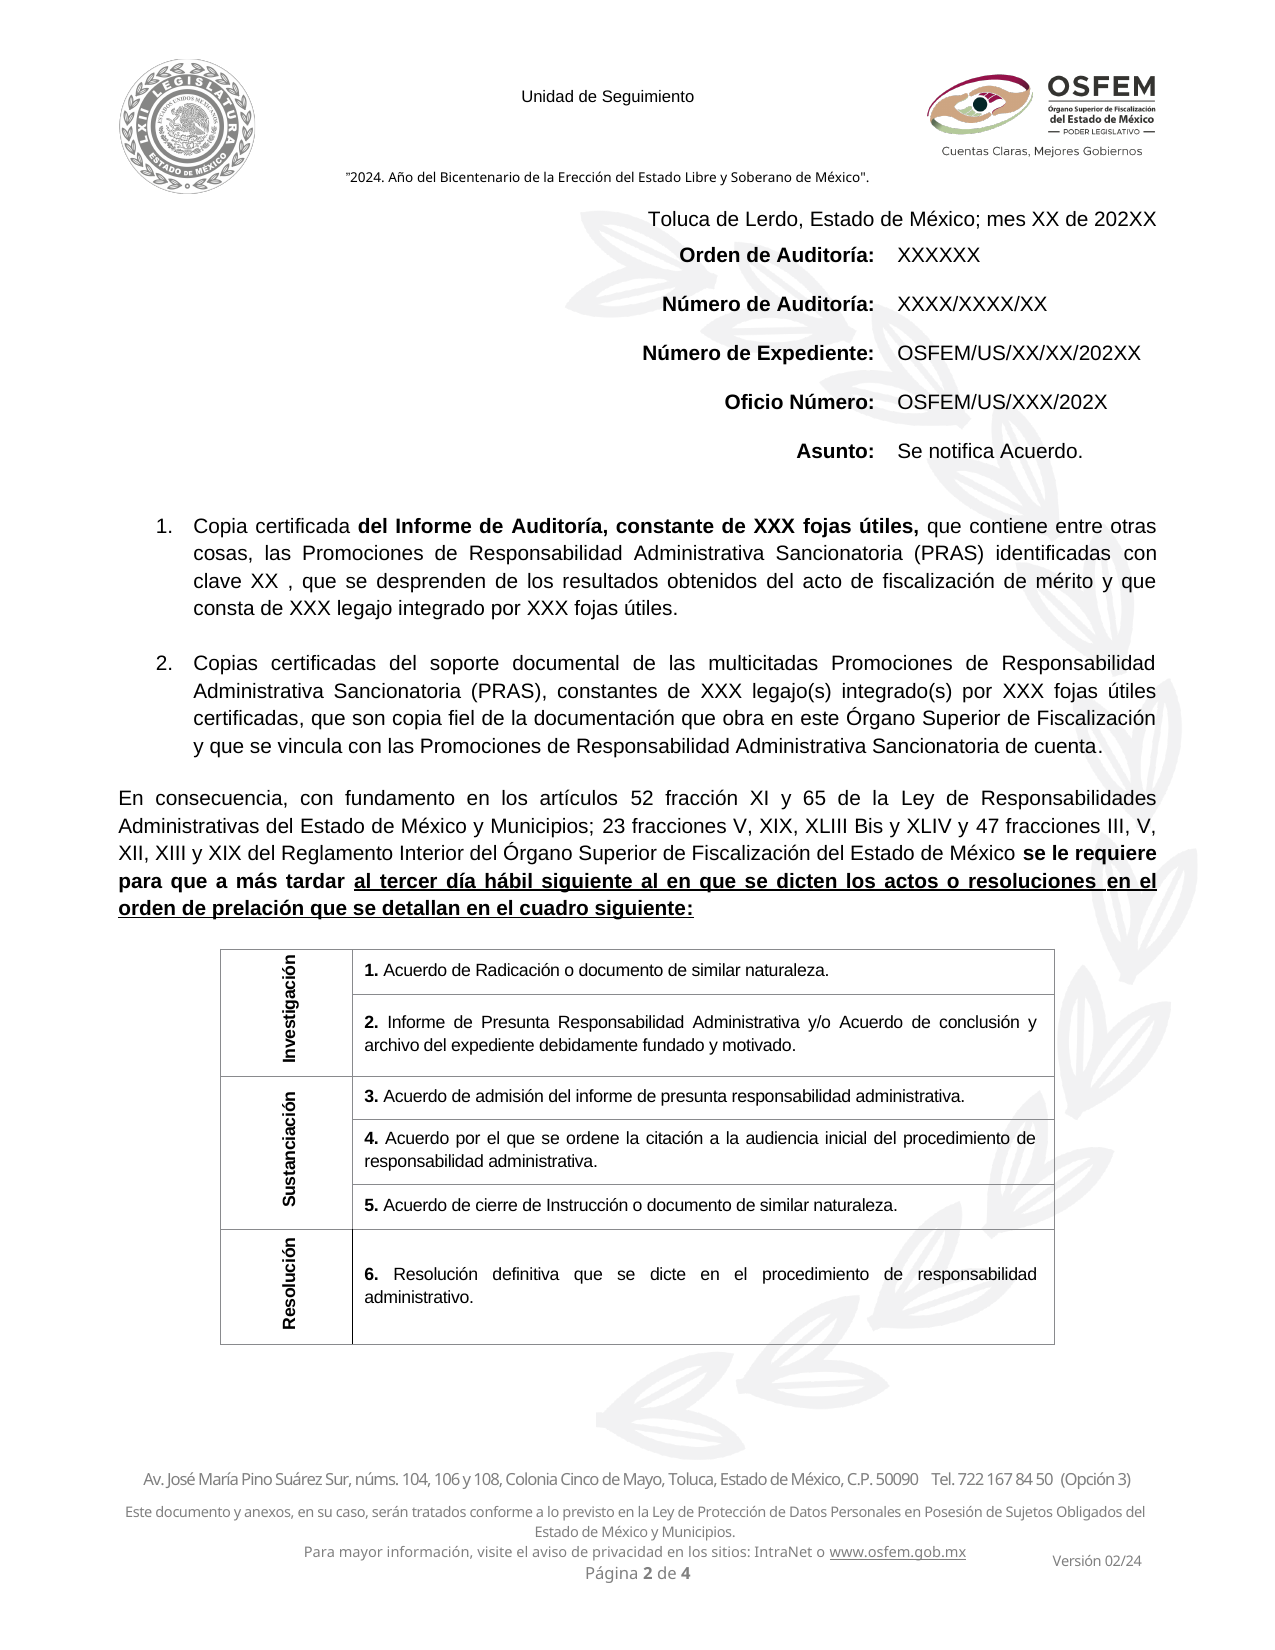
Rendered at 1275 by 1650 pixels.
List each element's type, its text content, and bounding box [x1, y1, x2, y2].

text En consecuencia, con fundamento en los artículos 52 fracción XI y 65 de la Ley de Responsabilidades Administrativas del Estado de México y Municipios; 23 fracciones V, XIX, XLIII Bis y XLIV y 47 fracciones III, V, XII, XIII y XIX del Reglamento Interior del Órgano Superior de Fiscalización del Estado de México se le requiere para que a más tardar al tercer día hábil siguiente al en que se dicten los actos o resoluciones en el orden de prelación que se detallan en el cuadro siguiente: [118, 786, 1157, 920]
picture [923, 65, 1160, 163]
table_cell Sustanciación [221, 1077, 352, 1229]
table_cell 5. Acuerdo de cierre de Instrucción o documento de similar naturaleza. [353, 1185, 1054, 1229]
table_cell Resolución [221, 1230, 352, 1344]
table_header 1. Acuerdo de Radicación o documento de similar naturaleza. [353, 950, 1054, 994]
table_cell 4. Acuerdo por el que se ordene la citación a la audiencia inicial del procedimiento de responsabilidad administrativa. [353, 1120, 1054, 1183]
list Copia certificada del Informe de Auditoría, constante de XXX fojas útiles, que contiene entre otras cosas, las Promociones de Responsabilidad Administrativa Sancionatoria (PRAS) identificadas con clave XX , que se desprenden de los resultados obtenidos del acto de fiscalización de mérito y que consta de XXX legajo integrado por XXX fojas útiles. [156, 513, 1157, 620]
picture [564, 210, 1198, 1460]
list Copias certificadas del soporte documental de las multicitadas Promociones de Responsabilidad Administrativa Sancionatoria (PRAS), constantes de XXX legajo(s) integrado(s) por XXX fojas útiles certificadas, que son copia fiel de la documentación que obra en este Órgano Superior de Fiscalización y que se vincula con las Promociones de Responsabilidad Administrativa Sancionatoria de cuenta. [156, 651, 1157, 757]
picture [118, 59, 256, 195]
table_cell 6. Resolución definitiva que se dicte en el procedimiento de responsabilidad administrativo. [353, 1230, 1054, 1344]
table_cell 2. Informe de Presunta Responsabilidad Administrativa y/o Acuerdo de conclusión y archivo del expediente debidamente fundado y motivado. [353, 995, 1054, 1076]
table_cell 3. Acuerdo de admisión del informe de presunta responsabilidad administrativa. [353, 1077, 1054, 1119]
table_header Investigación [221, 950, 352, 1076]
